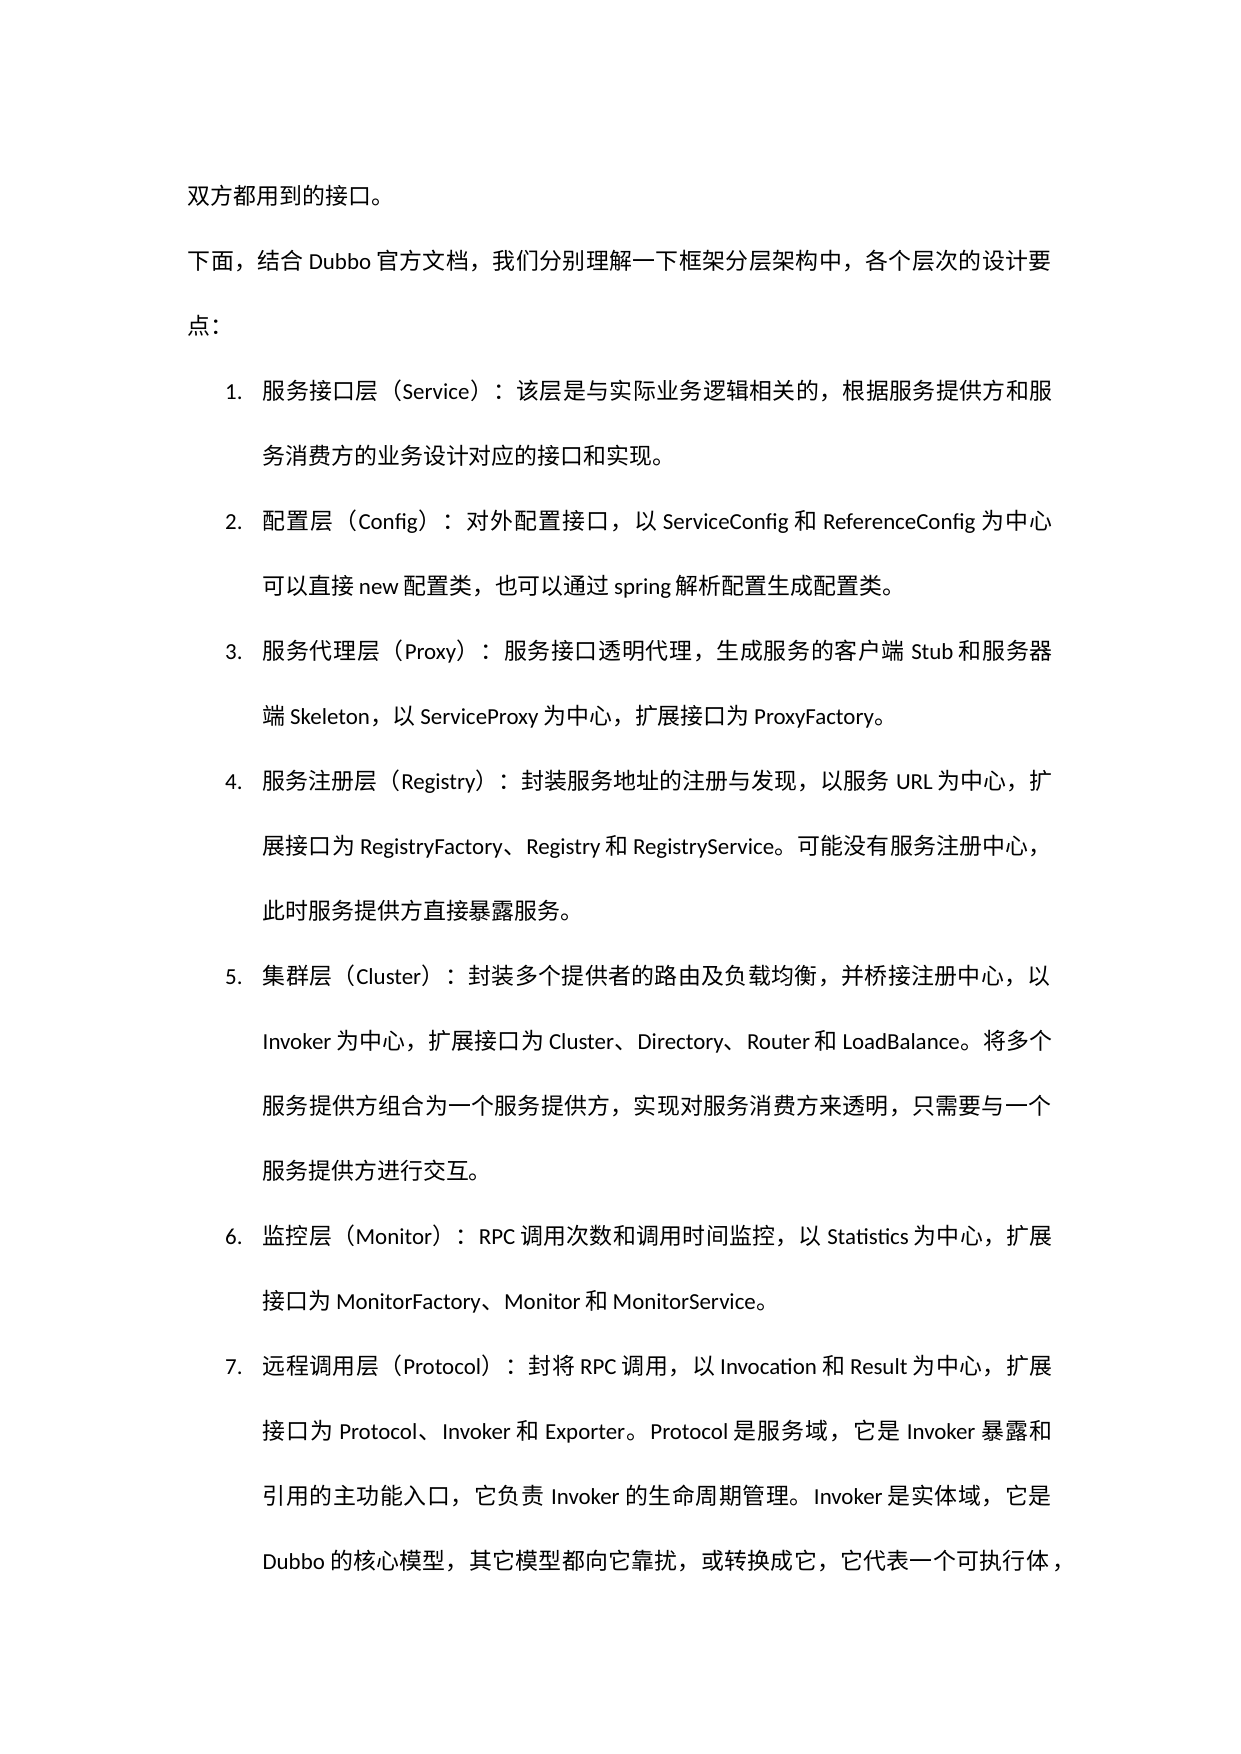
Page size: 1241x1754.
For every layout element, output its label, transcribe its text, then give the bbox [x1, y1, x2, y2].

list 配置层（Config）：对外配置接口，以ServiceConfig和ReferenceConfig为中心，可以直接new配置类，也可以通过spring解析配置生成配置类。 [225, 487, 1053, 617]
list 服务代理层（Proxy）：服务接口透明代理，生成服务的客户端Stub和服务器端Skeleton，以ServiceProxy为中心，扩展接口为ProxyFactory。 [225, 617, 1053, 747]
list 服务接口层（Service）：该层是与实际业务逻辑相关的，根据服务提供方和服务消费方的业务设计对应的接口和实现。 [225, 357, 1053, 487]
list 服务注册层（Registry）：封装服务地址的注册与发现，以服务URL为中心，扩展接口为RegistryFactory、Registry和RegistryService。可能没有服务注册中心，此时服务提供方直接暴露服务。 [225, 747, 1053, 942]
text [187, 162, 1053, 357]
list 监控层（Monitor）：RPC调用次数和调用时间监控，以Statistics为中心，扩展接口为MonitorFactory、Monitor和MonitorService。 [225, 1202, 1053, 1332]
list 集群层（Cluster）：封装多个提供者的路由及负载均衡，并桥接注册中心，以Invoker为中心，扩展接口为Cluster、Directory、Router和LoadBalance。将多个服务提供方组合为一个服务提供方，实现对服务消费方来透明，只需要与一个服务提供方进行交互。 [225, 942, 1053, 1202]
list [225, 1332, 1053, 1592]
